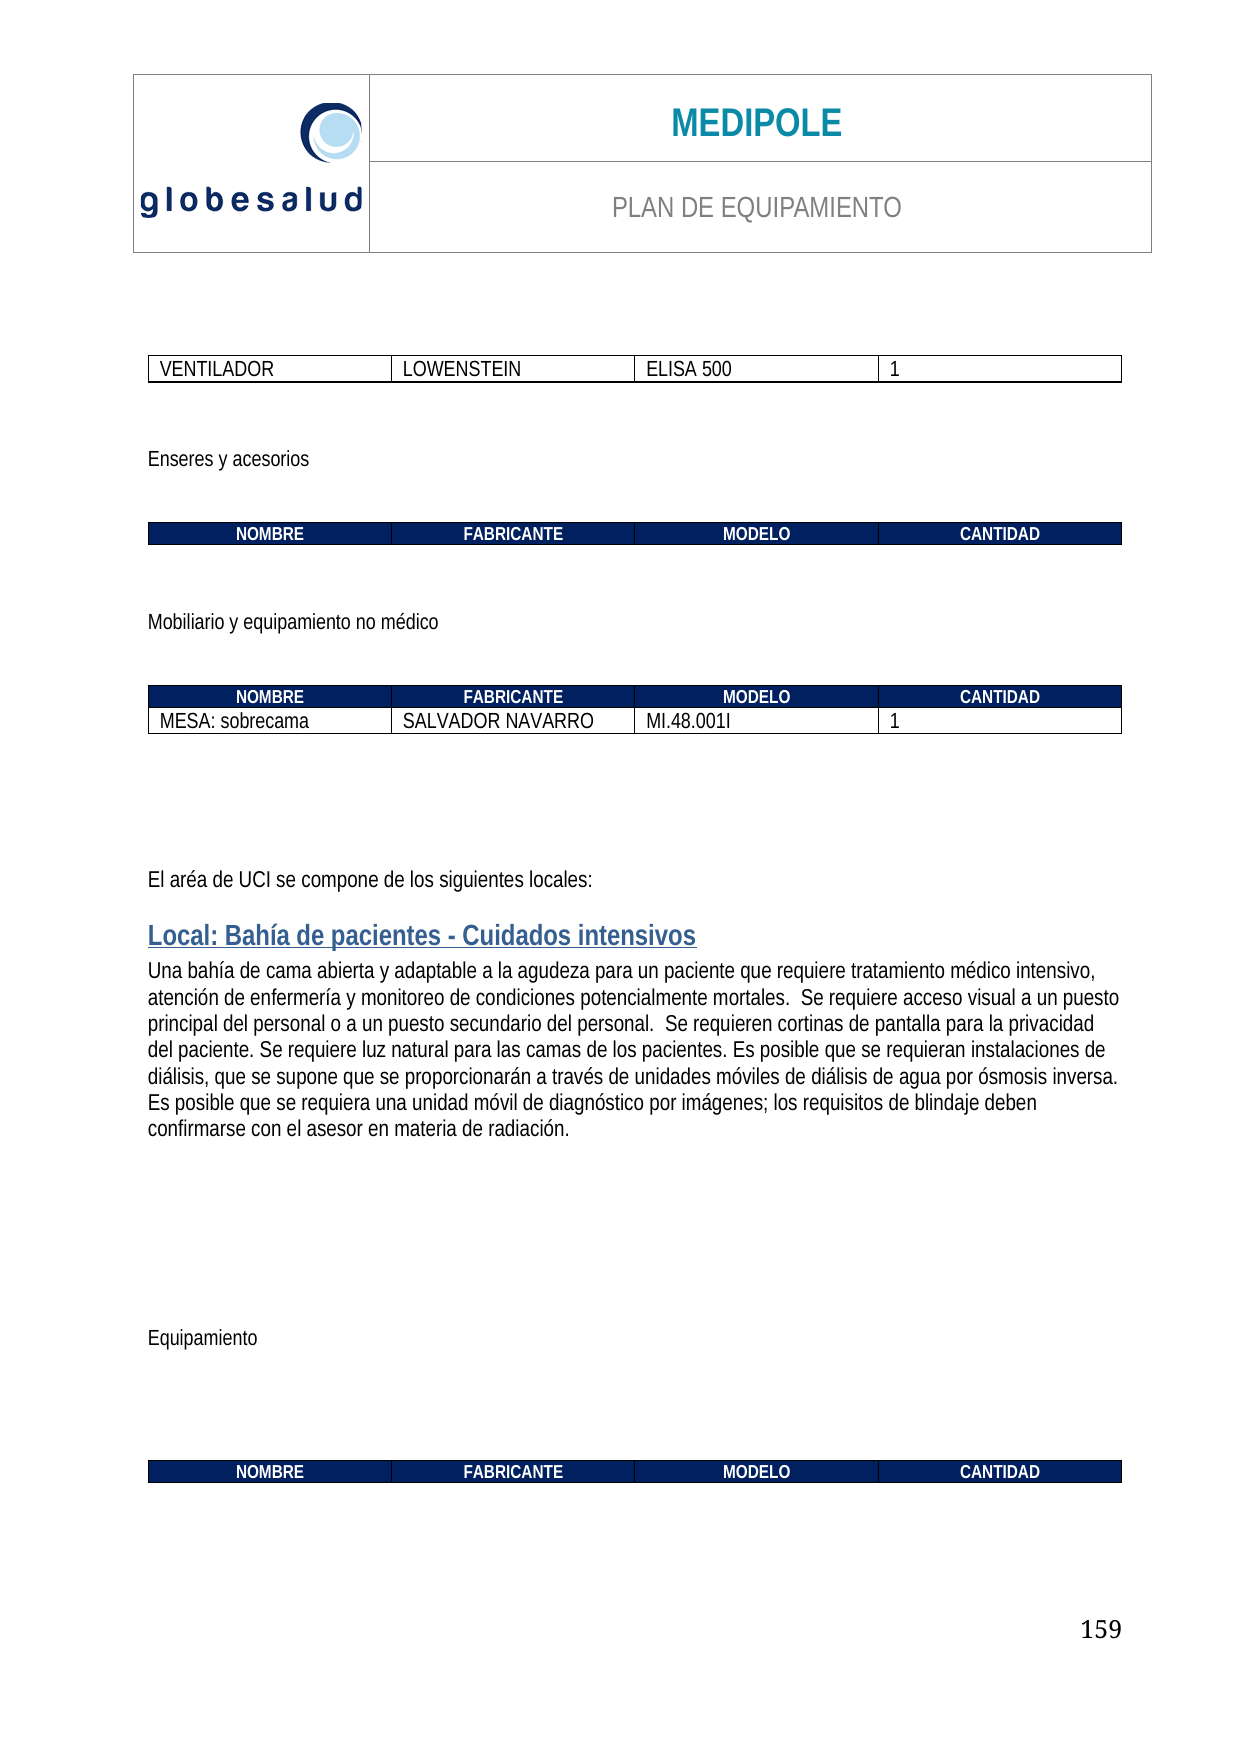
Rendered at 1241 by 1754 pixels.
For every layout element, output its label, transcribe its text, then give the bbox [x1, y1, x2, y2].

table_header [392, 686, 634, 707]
text Enseres y acesorios [148, 446, 1122, 471]
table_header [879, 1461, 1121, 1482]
text El aréa de UCI se compone de los siguientes locales: [148, 866, 1122, 893]
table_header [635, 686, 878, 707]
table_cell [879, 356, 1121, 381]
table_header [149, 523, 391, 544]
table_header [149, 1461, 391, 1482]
text Local: Bahía de pacientes - Cuidados intensivos [148, 918, 1122, 951]
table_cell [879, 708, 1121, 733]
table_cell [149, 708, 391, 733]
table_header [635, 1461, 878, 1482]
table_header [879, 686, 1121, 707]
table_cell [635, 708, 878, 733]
text Mobiliario y equipamiento no médico [148, 609, 1122, 634]
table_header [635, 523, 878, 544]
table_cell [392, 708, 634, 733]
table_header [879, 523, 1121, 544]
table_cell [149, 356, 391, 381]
picture [140, 103, 362, 218]
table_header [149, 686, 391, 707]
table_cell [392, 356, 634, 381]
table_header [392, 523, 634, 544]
text Una bahía de cama abierta y adaptable a la agudeza para un paciente que requiere tratamiento médico intensivo, atención de enfermería y monitoreo de condiciones potencialmente mortales. Se requiere acceso visual a un puesto principal del personal o a un puesto secundario del personal. Se requieren cortinas de pantalla para la privacidad del paciente. Se requiere luz natural para las camas de los pacientes. Es posible que se requieran instalaciones de diálisis, que se supone que se proporcionarán a través de unidades móviles de diálisis de agua por ósmosis inversa. Es posible que se requiera una unidad móvil de diagnóstico por imágenes; los requisitos de blindaje deben confirmarse con el asesor en materia de radiación. [148, 957, 1122, 1142]
text Equipamiento [148, 1325, 1122, 1350]
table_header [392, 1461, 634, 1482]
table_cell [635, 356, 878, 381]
